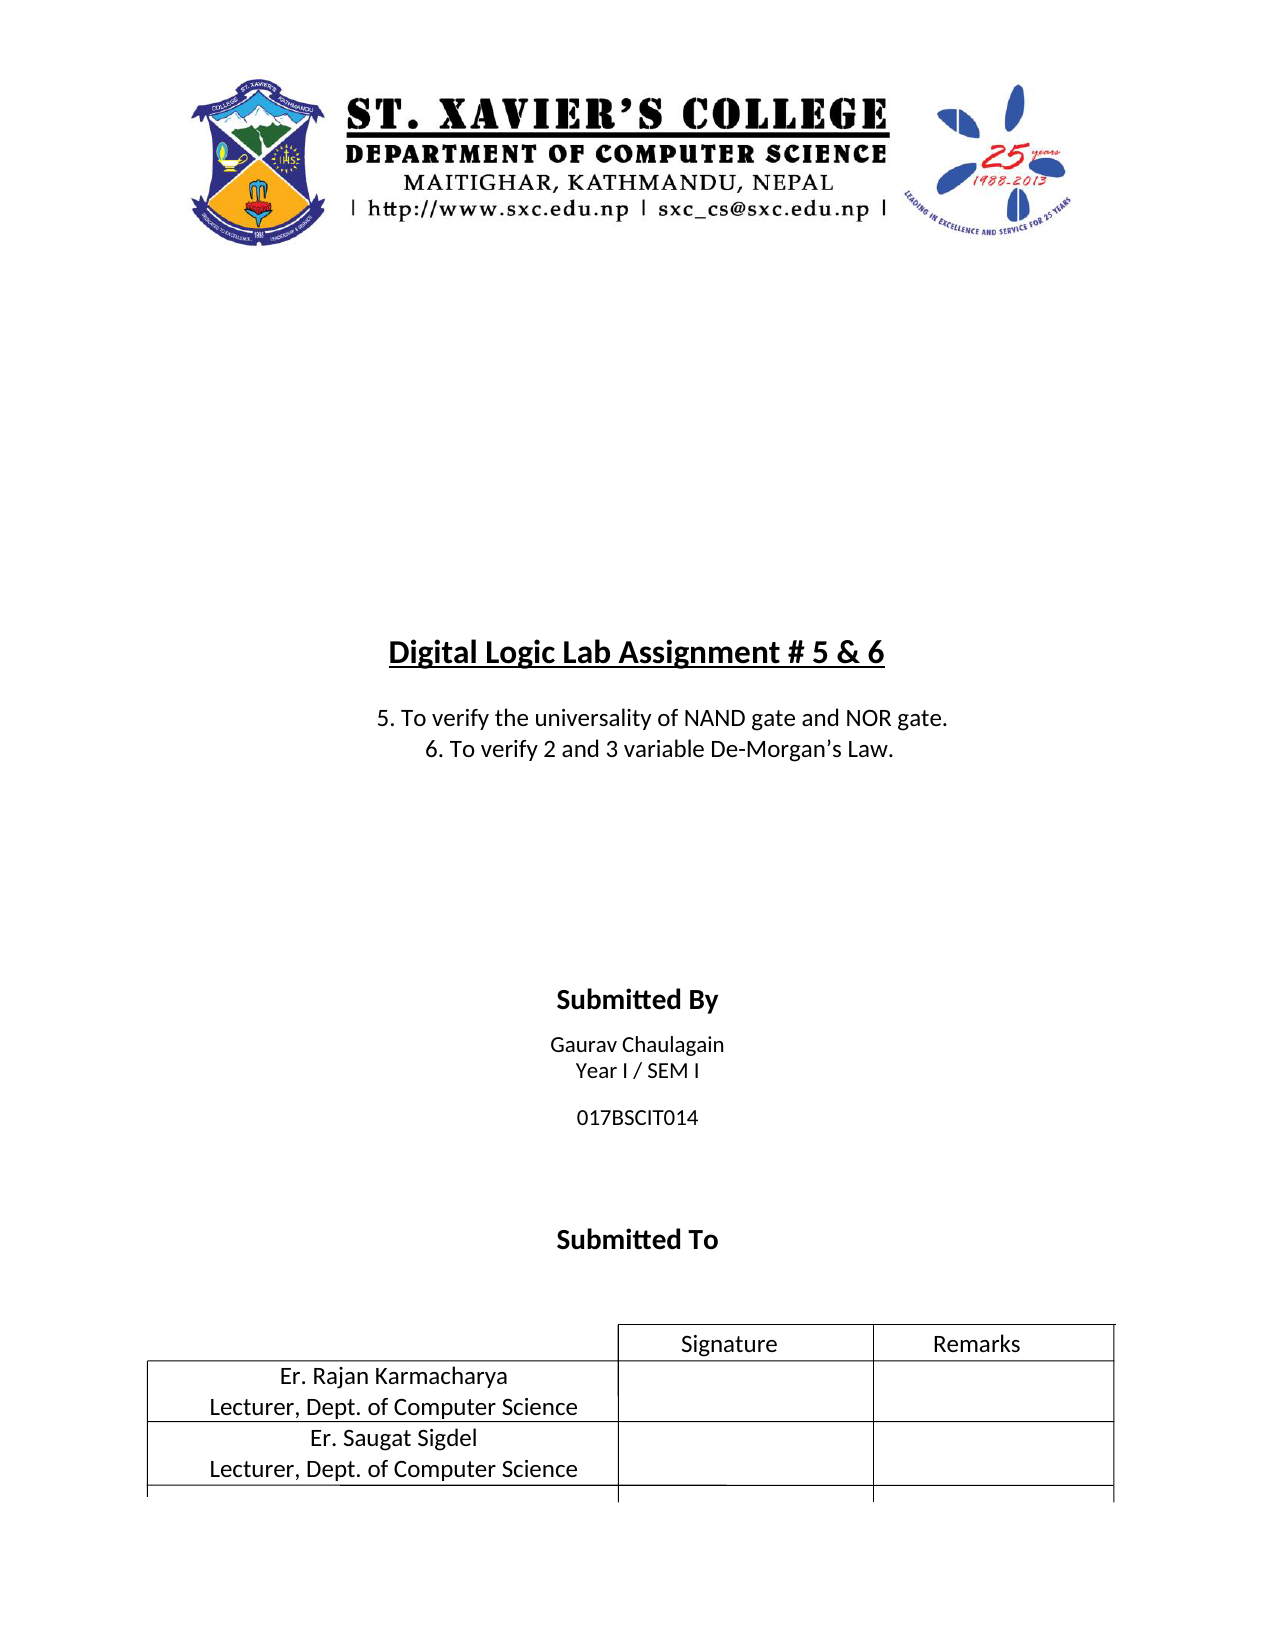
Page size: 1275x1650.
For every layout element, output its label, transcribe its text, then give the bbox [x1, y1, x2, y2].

text 017BSCIT014 [75, 1103, 1200, 1132]
text Year I / SEM I [75, 1056, 1200, 1084]
text 5. To verify the universality of NAND gate and NOR gate. [119, 702, 1200, 733]
text Digital Logic Lab Assignment # 5 & 6 [75, 631, 1198, 672]
text Submitted To [75, 1221, 1200, 1257]
text Gaurav Chaulagain [75, 1037, 1200, 1056]
text Er. Saugat Sigdel [75, 1423, 712, 1453]
text 6. To verify 2 and 3 variable De-Morgan’s Law. [119, 733, 1200, 763]
text Signature Remarks [619, 1328, 1200, 1358]
text Submitted By [75, 981, 1200, 1017]
text Lecturer, Dept. of Computer Science [75, 1391, 712, 1422]
text Lecturer, Dept. of Computer Science [75, 1453, 712, 1484]
text Er. Rajan Karmacharya [75, 1361, 712, 1391]
